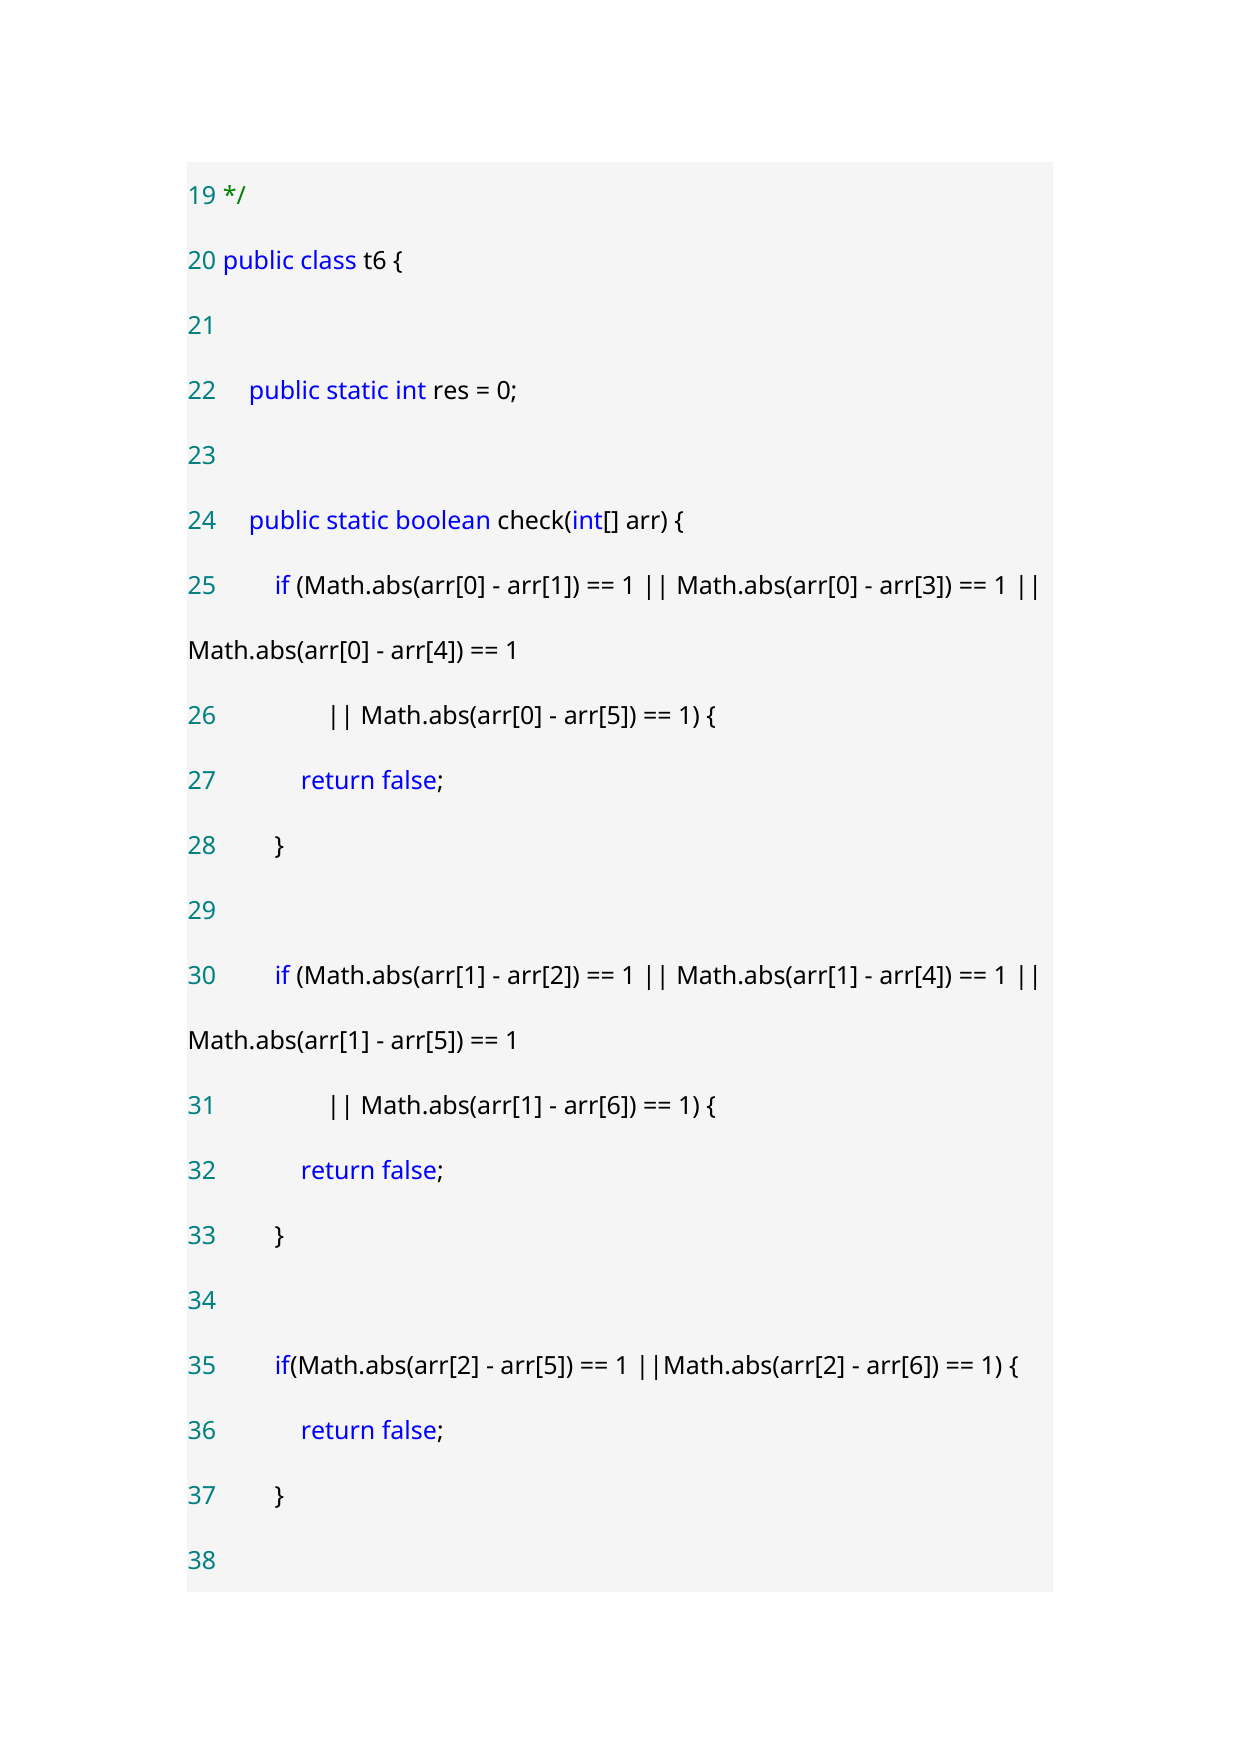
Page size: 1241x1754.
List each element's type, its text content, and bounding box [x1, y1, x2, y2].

text 31 || Math.abs(arr[1] - arr[6]) == 1) { [187, 1072, 1053, 1137]
text 38 [187, 1527, 1053, 1592]
text 21 [187, 292, 1053, 357]
text 24 public static boolean check(int[] arr) { [187, 487, 1053, 552]
text 20 public class t6 { [187, 227, 1053, 292]
text 28 } [187, 812, 1053, 877]
text 30 if (Math.abs(arr[1] - arr[2]) == 1 || Math.abs(arr[1] - arr[4]) == 1 || Math.abs(arr[1] - arr[5]) == 1 [187, 942, 1053, 1072]
text 23 [187, 422, 1053, 487]
text 27 return false; [187, 747, 1053, 812]
text 37 } [187, 1462, 1053, 1527]
text 22 public static int res = 0; [187, 357, 1053, 422]
text 36 return false; [187, 1397, 1053, 1462]
text 19 */ [187, 162, 1053, 227]
text 25 if (Math.abs(arr[0] - arr[1]) == 1 || Math.abs(arr[0] - arr[3]) == 1 || Math.abs(arr[0] - arr[4]) == 1 [187, 552, 1053, 682]
text 26 || Math.abs(arr[0] - arr[5]) == 1) { [187, 682, 1053, 747]
text 35 if(Math.abs(arr[2] - arr[5]) == 1 ||Math.abs(arr[2] - arr[6]) == 1) { [187, 1332, 1053, 1397]
text 29 [187, 877, 1053, 942]
text 32 return false; [187, 1137, 1053, 1202]
text 34 [187, 1267, 1053, 1332]
text 33 } [187, 1202, 1053, 1267]
